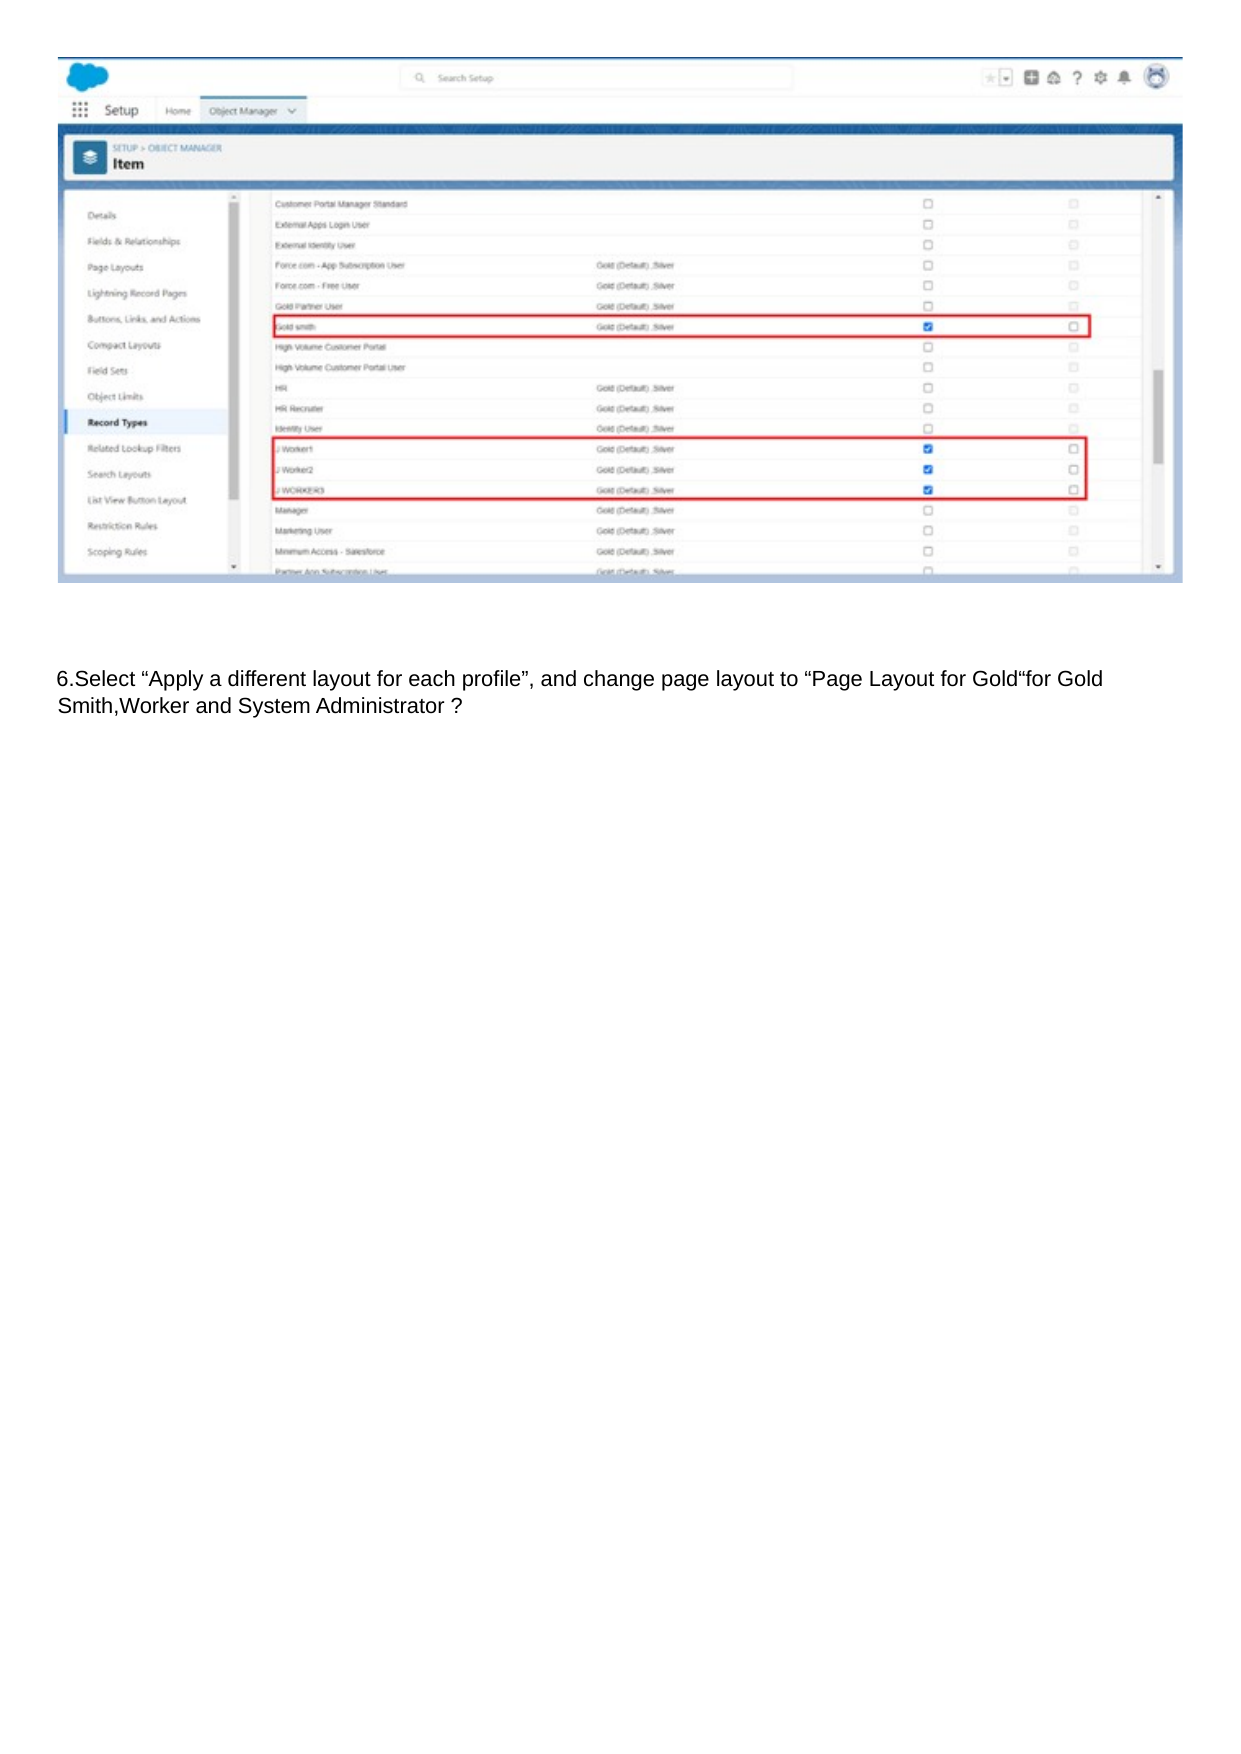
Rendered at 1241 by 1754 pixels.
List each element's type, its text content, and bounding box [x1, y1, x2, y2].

text 6.Select “Apply a different layout for each profile”, and change page layout to “Page Layout for Gold“for Gold Smith,Worker and System Administrator ? [56, 666, 1182, 719]
picture [57, 57, 1183, 583]
